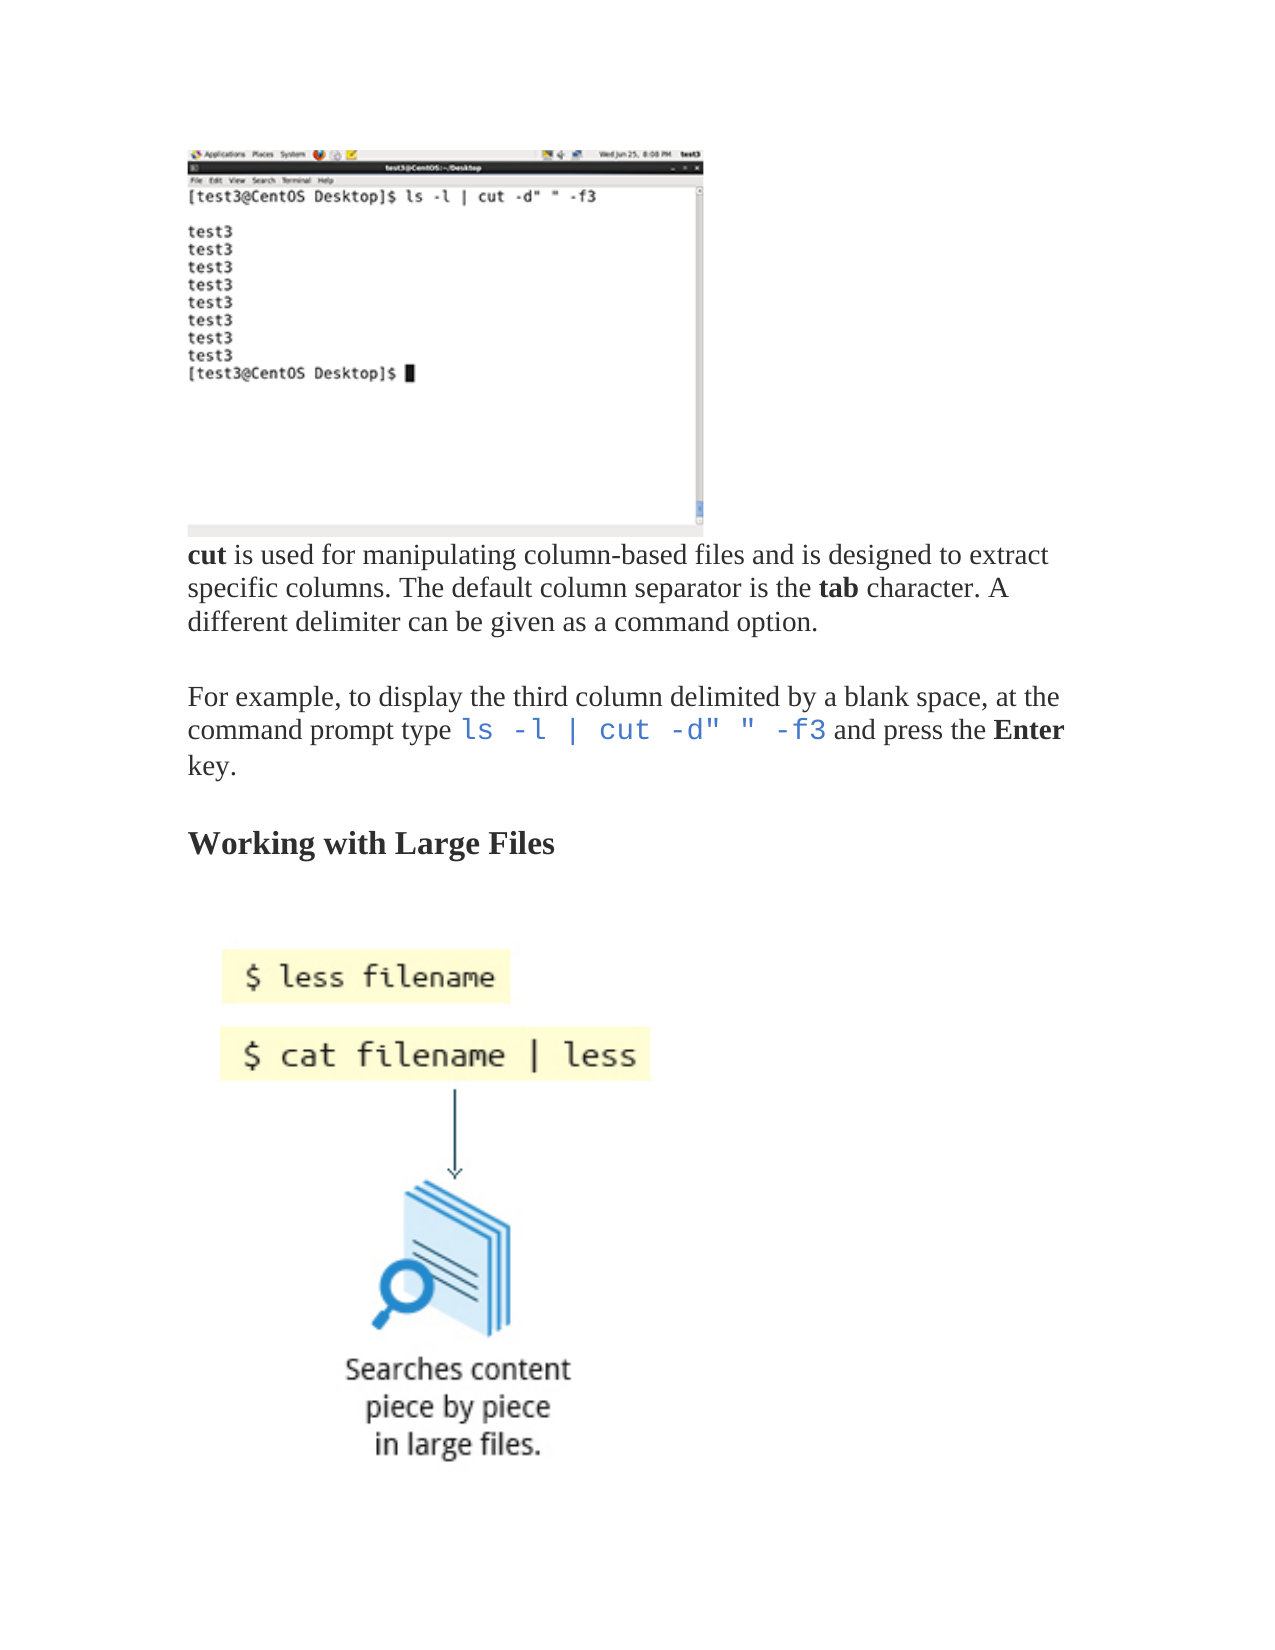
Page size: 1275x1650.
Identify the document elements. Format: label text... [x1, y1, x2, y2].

text Working with Large Files [187, 823, 1087, 861]
text cut is used for manipulating column-based files and is designed to extract specific columns. The default column separator is the tab character. A different delimiter can be given as a command option. [187, 537, 1087, 637]
picture [187, 150, 704, 537]
text For example, to display the third column delimited by a blank space, at the command prompt type ls -l | cut -d" " -f3 and press the Enter key. [187, 679, 1087, 782]
picture [187, 908, 728, 1491]
